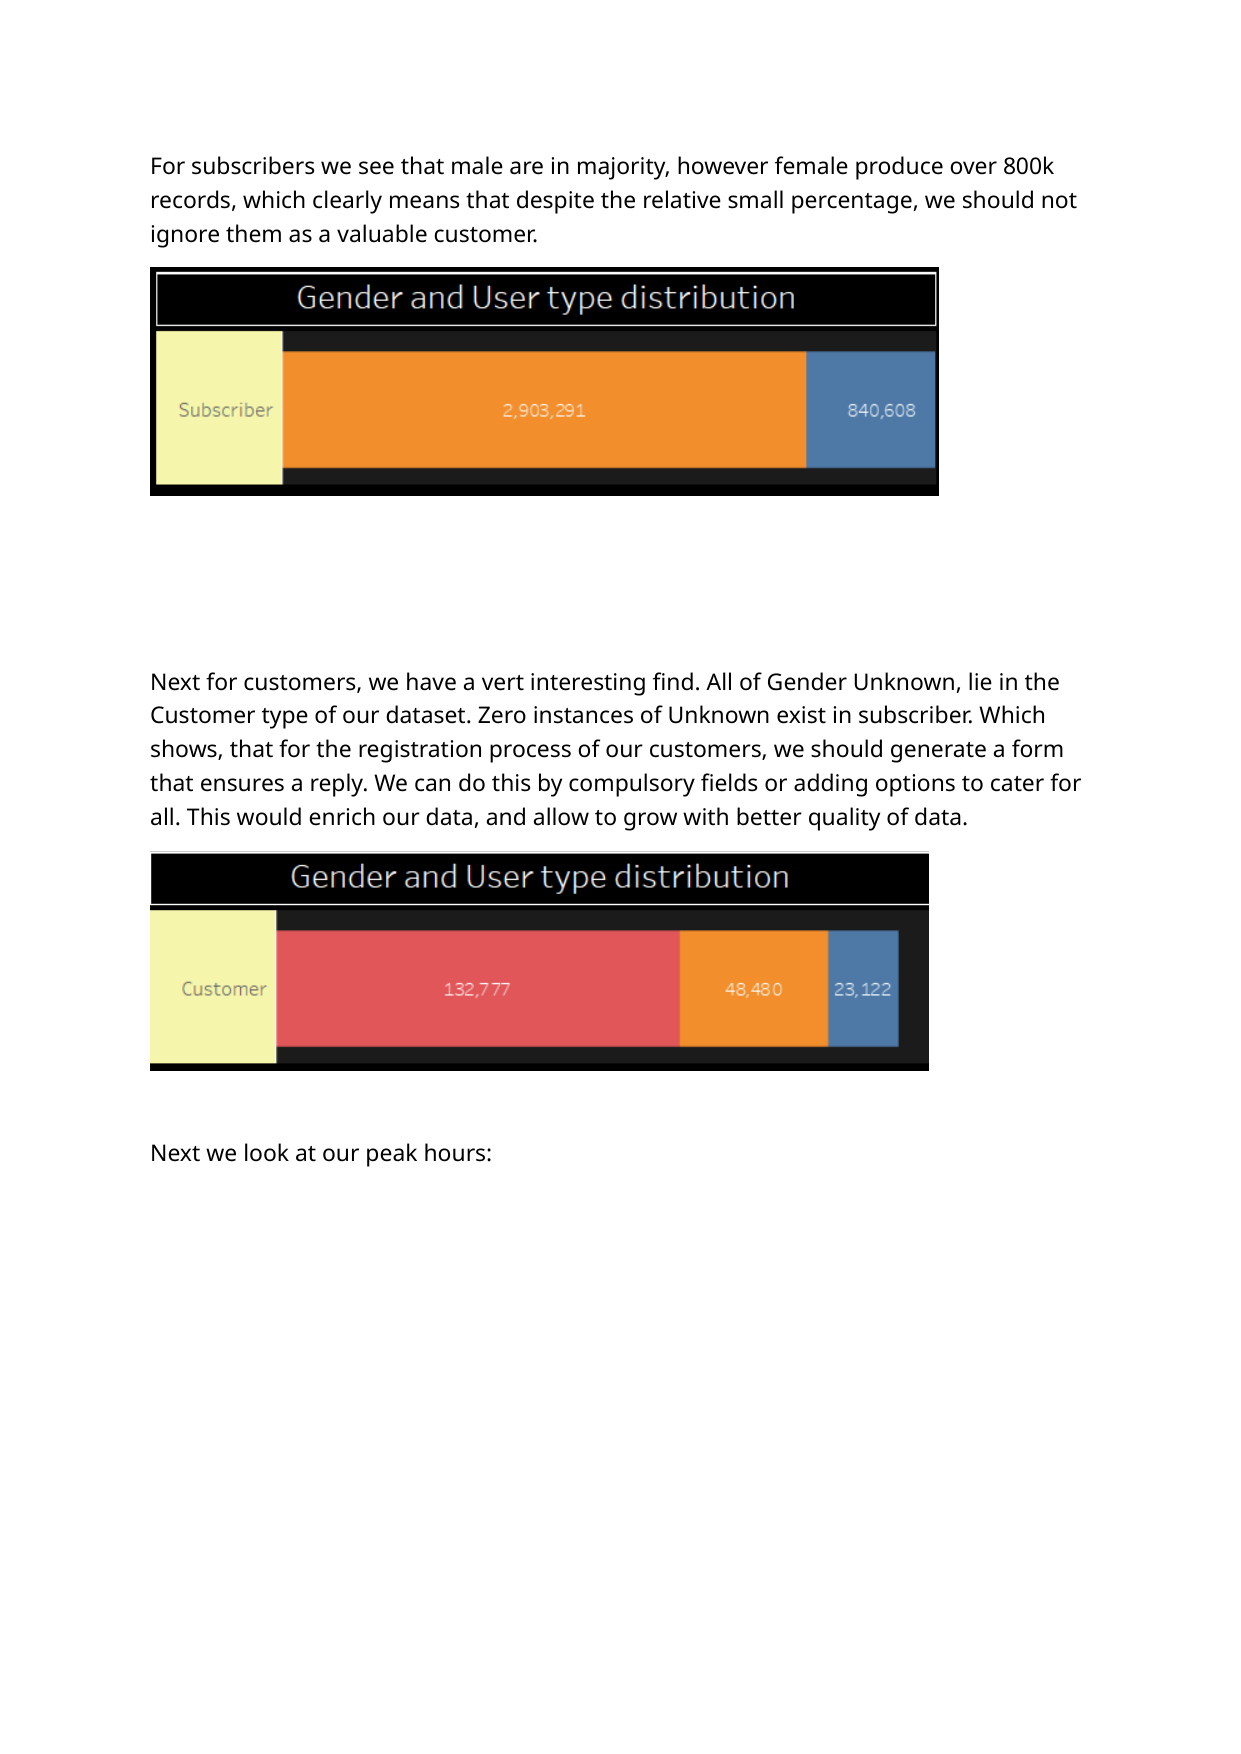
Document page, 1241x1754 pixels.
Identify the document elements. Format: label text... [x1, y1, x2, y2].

text For subscribers we see that male are in majority, however female produce over 800k records, which clearly means that despite the relative small percentage, we should not ignore them as a valuable customer. [150, 150, 1090, 249]
text Next for customers, we have a vert interesting find. All of Gender Unknown, lie in the Customer type of our dataset. Zero instances of Unknown exist in subscriber. Which shows, that for the registration process of our customers, we should generate a form that ensures a reply. We can do this by compulsory fields or adding options to cater for all. This would enrich our data, and allow to grow with better quality of data. [150, 666, 1090, 832]
picture [150, 851, 929, 1071]
picture [150, 267, 939, 496]
text Next we look at our peak hours: [150, 1137, 1090, 1168]
